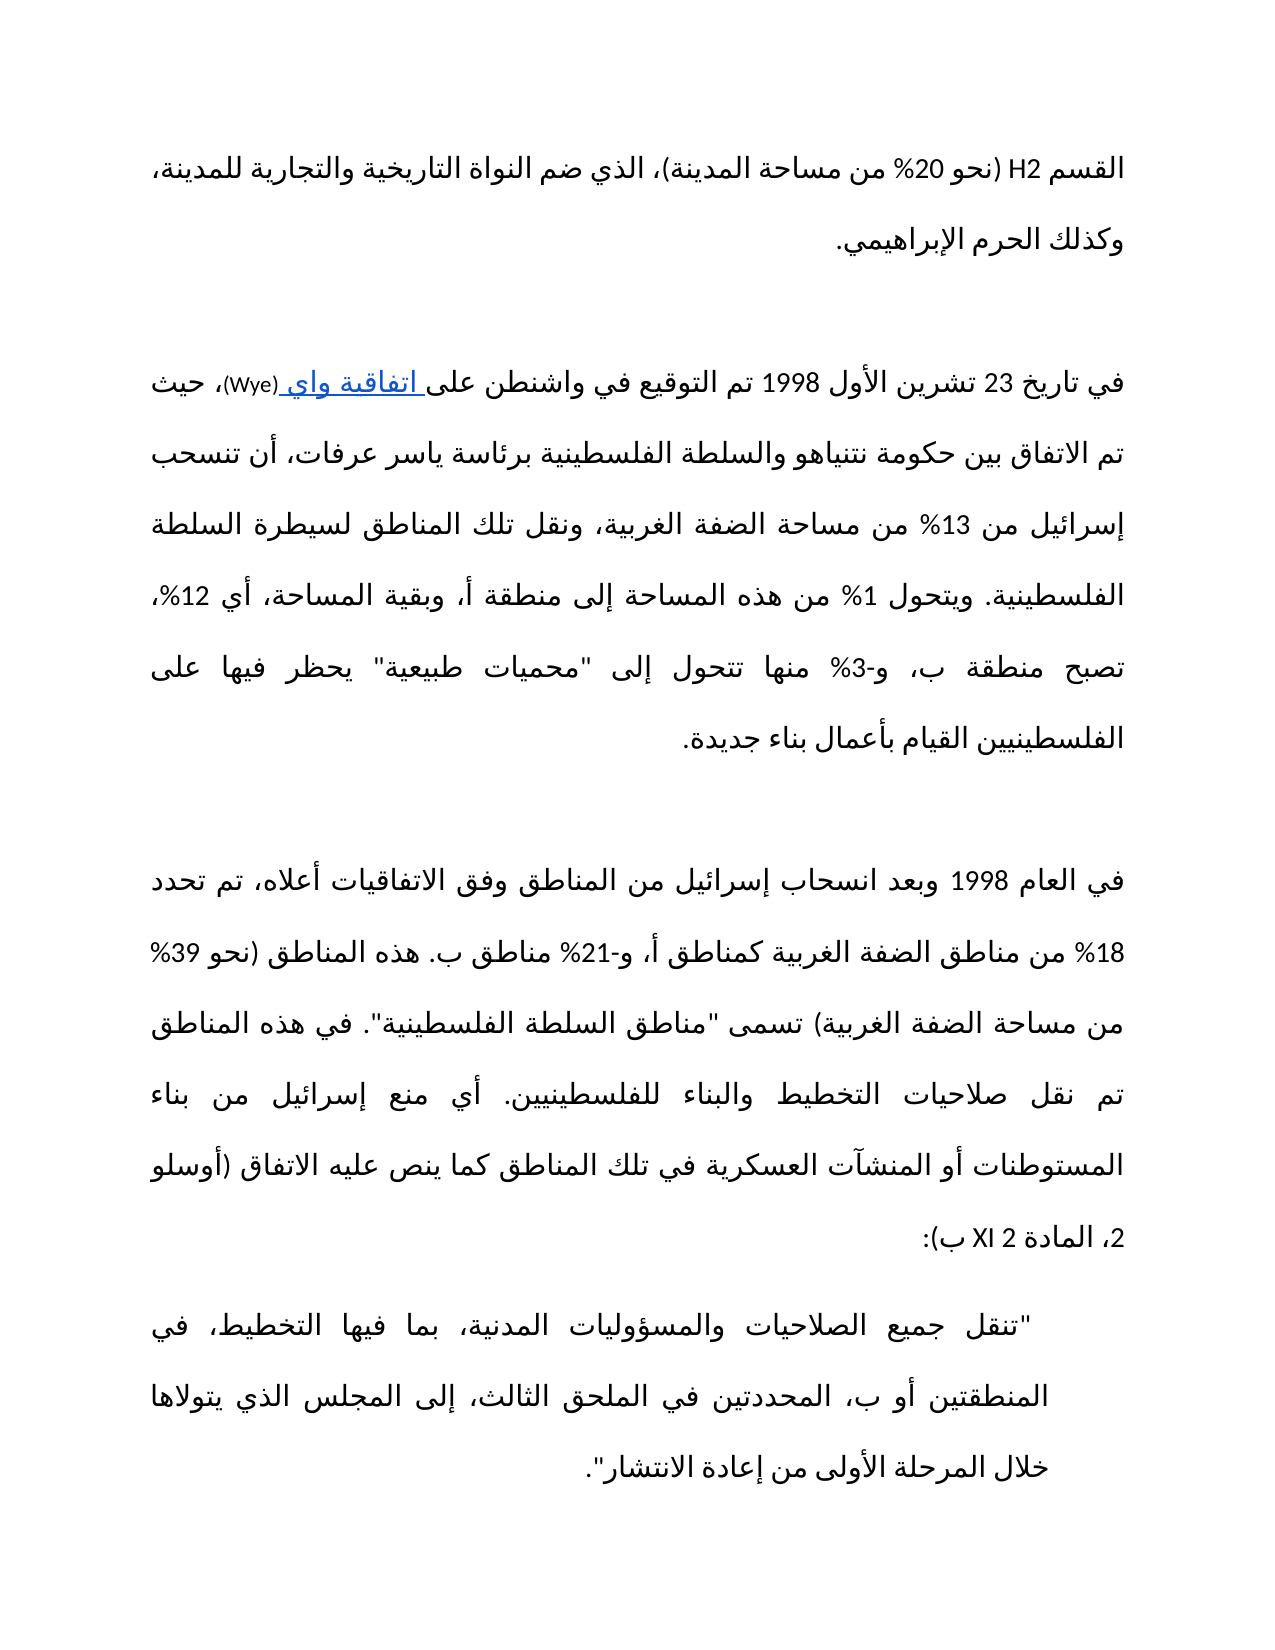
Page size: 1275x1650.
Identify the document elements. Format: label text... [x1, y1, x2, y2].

text "تنقل جميع الصلاحيات والمسؤوليات المدنية، بما فيها التخطيط، في المنطقتين أو ب، المحددتين في الملحق الثالث، إلى المجلس الذي يتولاها خلال المرحلة الأولى من إعادة الانتشار". [150, 1307, 1050, 1485]
text في العام 1998 وبعد انسحاب إسرائيل من المناطق وفق الاتفاقيات أعلاه، تم تحدد 18% من مناطق الضفة الغربية كمناطق أ، و-21% مناطق ب. هذه المناطق (نحو 39% من مساحة الضفة الغربية) تسمى "مناطق السلطة الفلسطينية". في هذه المناطق تم نقل صلاحيات التخطيط والبناء للفلسطينيين. أي منع إسرائيل من بناء المستوطنات أو المنشآت العسكرية في تلك المناطق كما ينص عليه الاتفاق (أوسلو 2، المادة XI 2 ب): [150, 862, 1125, 1254]
text في تاريخ 23 تشرين الأول 1998 تم التوقيع في واشنطن على اتفاقية واي (Wye)، حيث تم الاتفاق بين حكومة نتنياهو والسلطة الفلسطينية برئاسة ياسر عرفات، أن تنسحب إسرائيل من 13% من مساحة الضفة الغربية، ونقل تلك المناطق لسيطرة السلطة الفلسطينية. ويتحول 1% من هذه المساحة إلى منطقة أ، وبقية المساحة، أي 12%، تصبح منطقة ب، و-3% منها تتحول إلى "محميات طبيعية" يحظر فيها على الفلسطينيين القيام بأعمال بناء جديدة. [150, 364, 1125, 756]
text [150, 150, 1125, 257]
